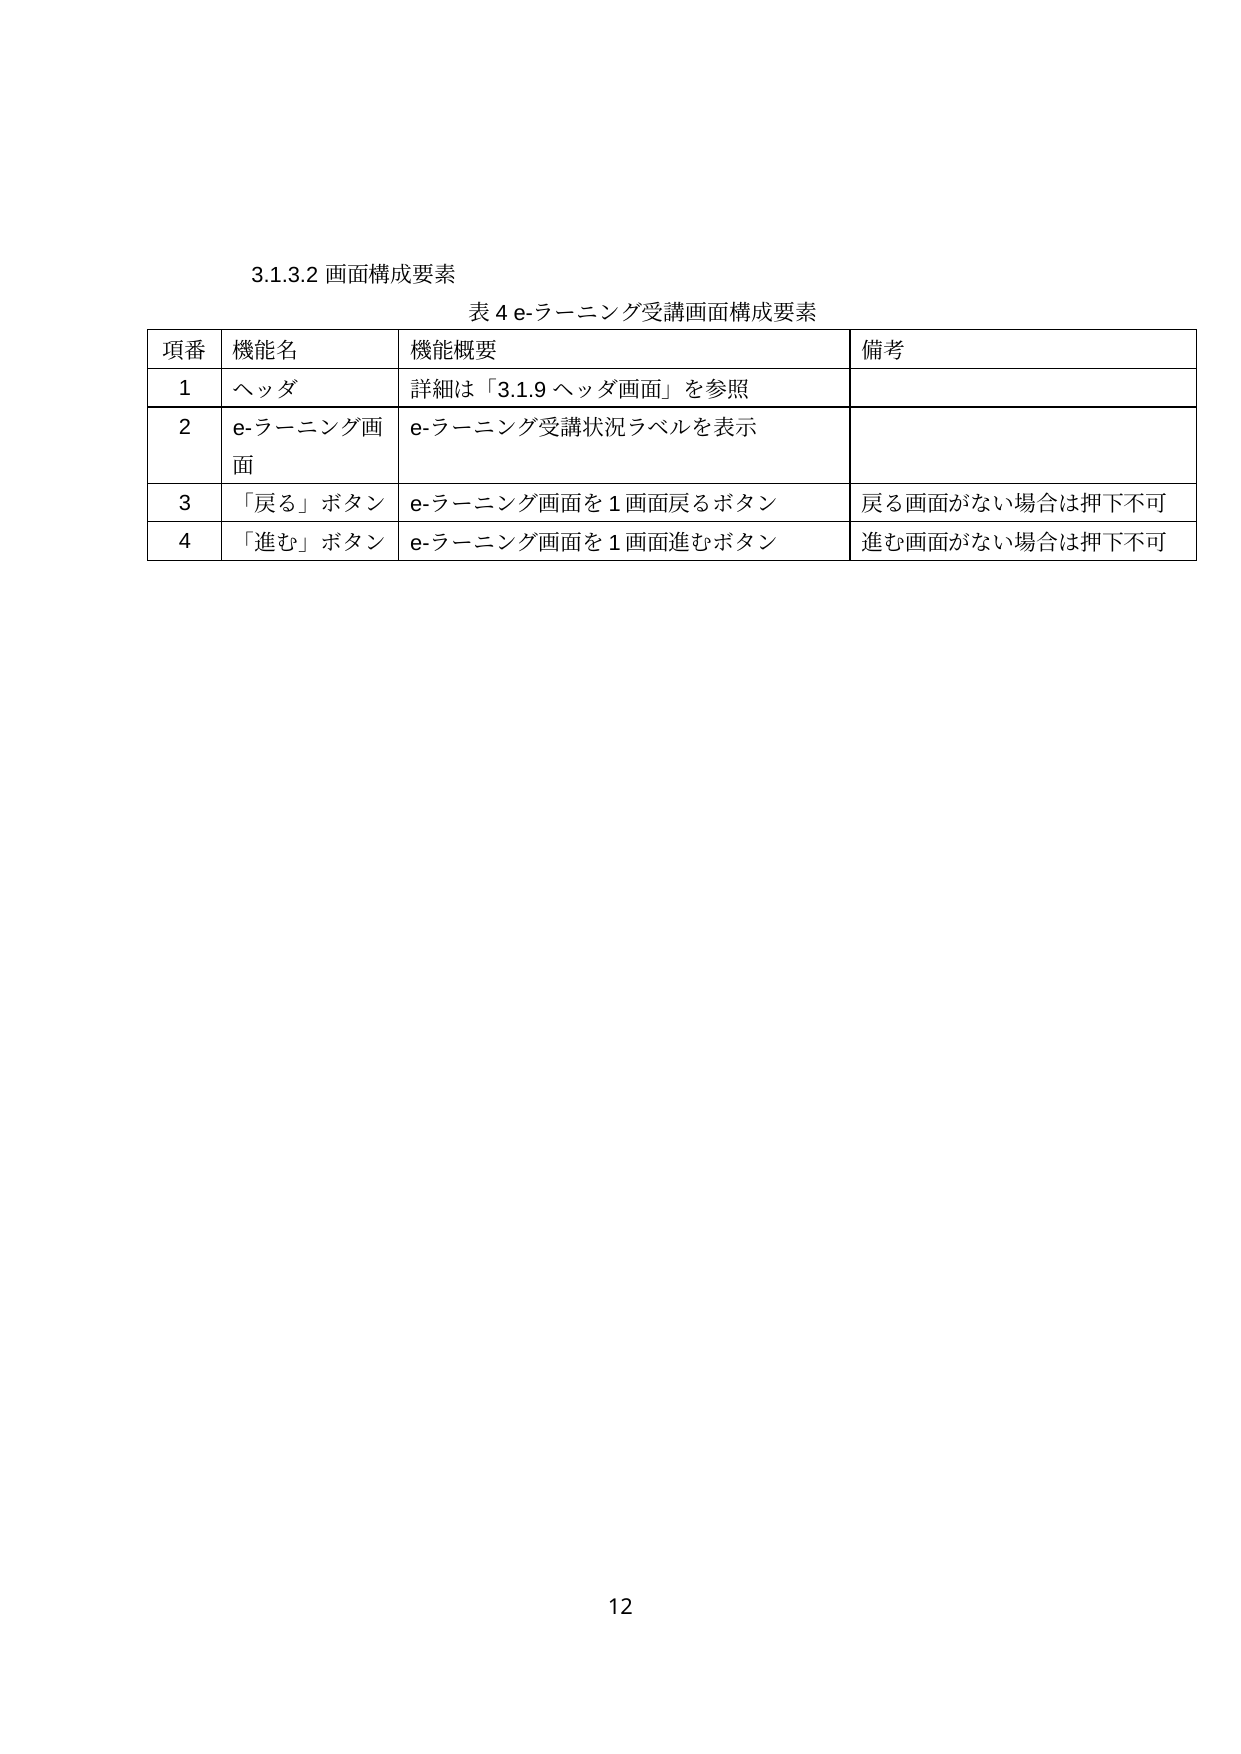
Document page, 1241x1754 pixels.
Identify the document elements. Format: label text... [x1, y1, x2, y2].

table_cell e-ラーニング受講状況ラベルを表示 [399, 408, 849, 482]
table_header 機能名 [222, 330, 398, 368]
text 画面構成要素 [251, 254, 1063, 292]
table_cell e-ラーニング画面 [222, 408, 398, 482]
table_cell 1 [148, 369, 221, 406]
table_header 機能概要 [399, 330, 849, 368]
table_cell 詳細は「3.1.9 ヘッダ画面」を参照 [399, 369, 849, 406]
table_cell 3 [148, 484, 221, 521]
table_cell ヘッダ [222, 369, 398, 406]
table_cell 「戻る」ボタン [222, 484, 398, 521]
table_cell e-ラーニング画面を1画面戻るボタン [399, 484, 849, 521]
text 表 4 e-ラーニング受講画面構成要素 [221, 292, 1063, 329]
table_cell 戻る画面がない場合は押下不可 [851, 484, 1196, 521]
table_cell 進む画面がない場合は押下不可 [851, 522, 1196, 559]
table_cell e-ラーニング画面を1画面進むボタン [399, 522, 849, 559]
table_header 備考 [851, 330, 1196, 368]
table_cell 4 [148, 522, 221, 559]
table_cell [851, 408, 1196, 482]
table_cell 「進む」ボタン [222, 522, 398, 559]
table_cell 2 [148, 408, 221, 482]
table_header 項番 [148, 330, 221, 368]
table_cell [851, 369, 1196, 406]
